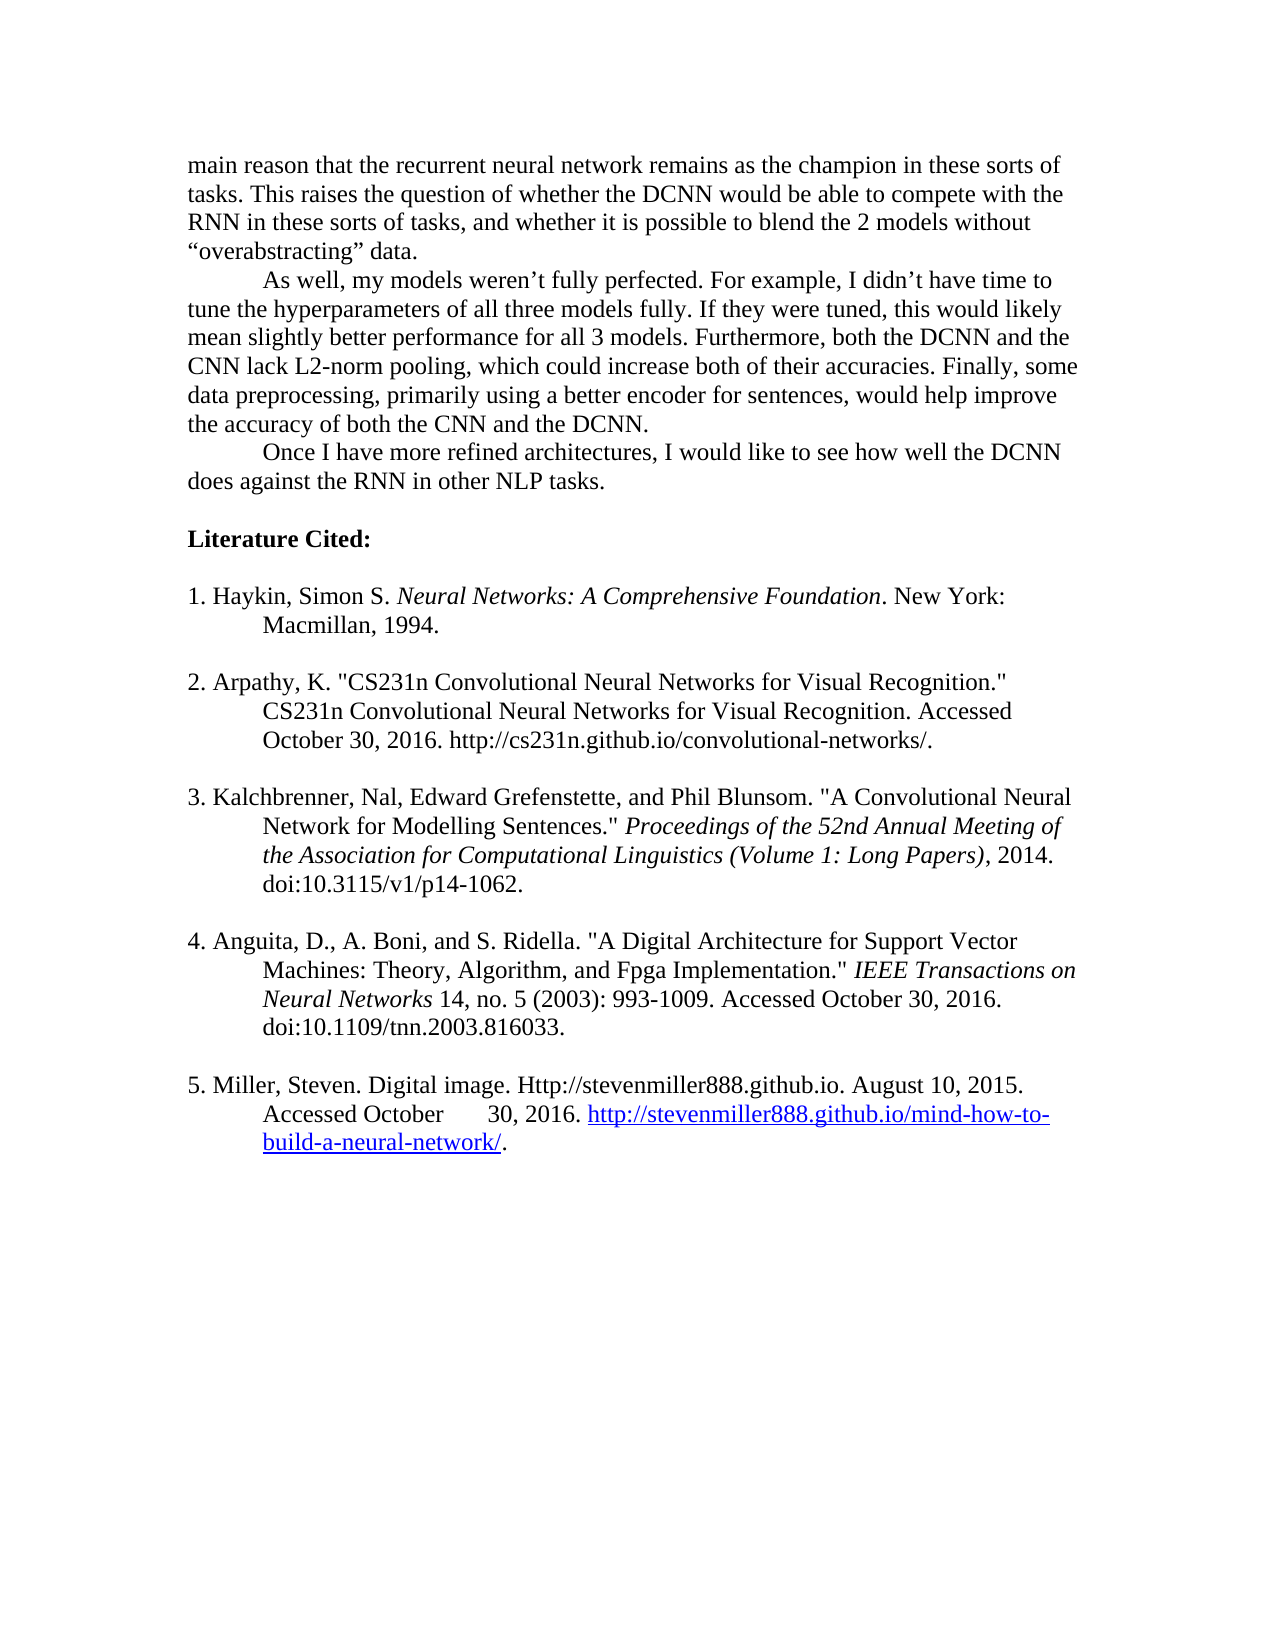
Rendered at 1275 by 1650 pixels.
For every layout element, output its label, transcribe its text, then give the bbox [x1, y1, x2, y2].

text 4. Anguita, D., A. Boni, and S. Ridella. "A Digital Architecture for Support Vector Machines: Theory, Algorithm, and Fpga Implementation." IEEE Transactions on Neural Networks 14, no. 5 (2003): 993-1009. Accessed October 30, 2016. doi:10.1109/tnn.2003.816033. [187, 926, 1087, 1041]
text 5. Miller, Steven. Digital image. Http://stevenmiller888.github.io. August 10, 2015. Accessed October 30, 2016. http://stevenmiller888.github.io/mind-how-to-build-a-neural-network/. [187, 1070, 1087, 1156]
text 2. Arpathy, K. "CS231n Convolutional Neural Networks for Visual Recognition." CS231n Convolutional Neural Networks for Visual Recognition. Accessed October 30, 2016. http://cs231n.github.io/convolutional-networks/. [187, 667, 1087, 754]
text 1. Haykin, Simon S. Neural Networks: A Comprehensive Foundation. New York: Macmillan, 1994. [187, 581, 1087, 639]
text 3. Kalchbrenner, Nal, Edward Grefenstette, and Phil Blunsom. "A Convolutional Neural Network for Modelling Sentences." Proceedings of the 52nd Annual Meeting of the Association for Computational Linguistics (Volume 1: Long Papers), 2014. doi:10.3115/v1/p14-1062. [187, 782, 1087, 897]
text Literature Cited: [187, 524, 1087, 552]
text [187, 150, 1087, 265]
text Once I have more refined architectures, I would like to see how well the DCNN does against the RNN in other NLP tasks. [187, 437, 1087, 495]
text As well, my models weren’t fully perfected. For example, I didn’t have time to tune the hyperparameters of all three models fully. If they were tuned, this would likely mean slightly better performance for all 3 models. Furthermore, both the DCNN and the CNN lack L2-norm pooling, which could increase both of their accuracies. Finally, some data preprocessing, primarily using a better encoder for sentences, would help improve the accuracy of both the CNN and the DCNN. [187, 265, 1087, 437]
